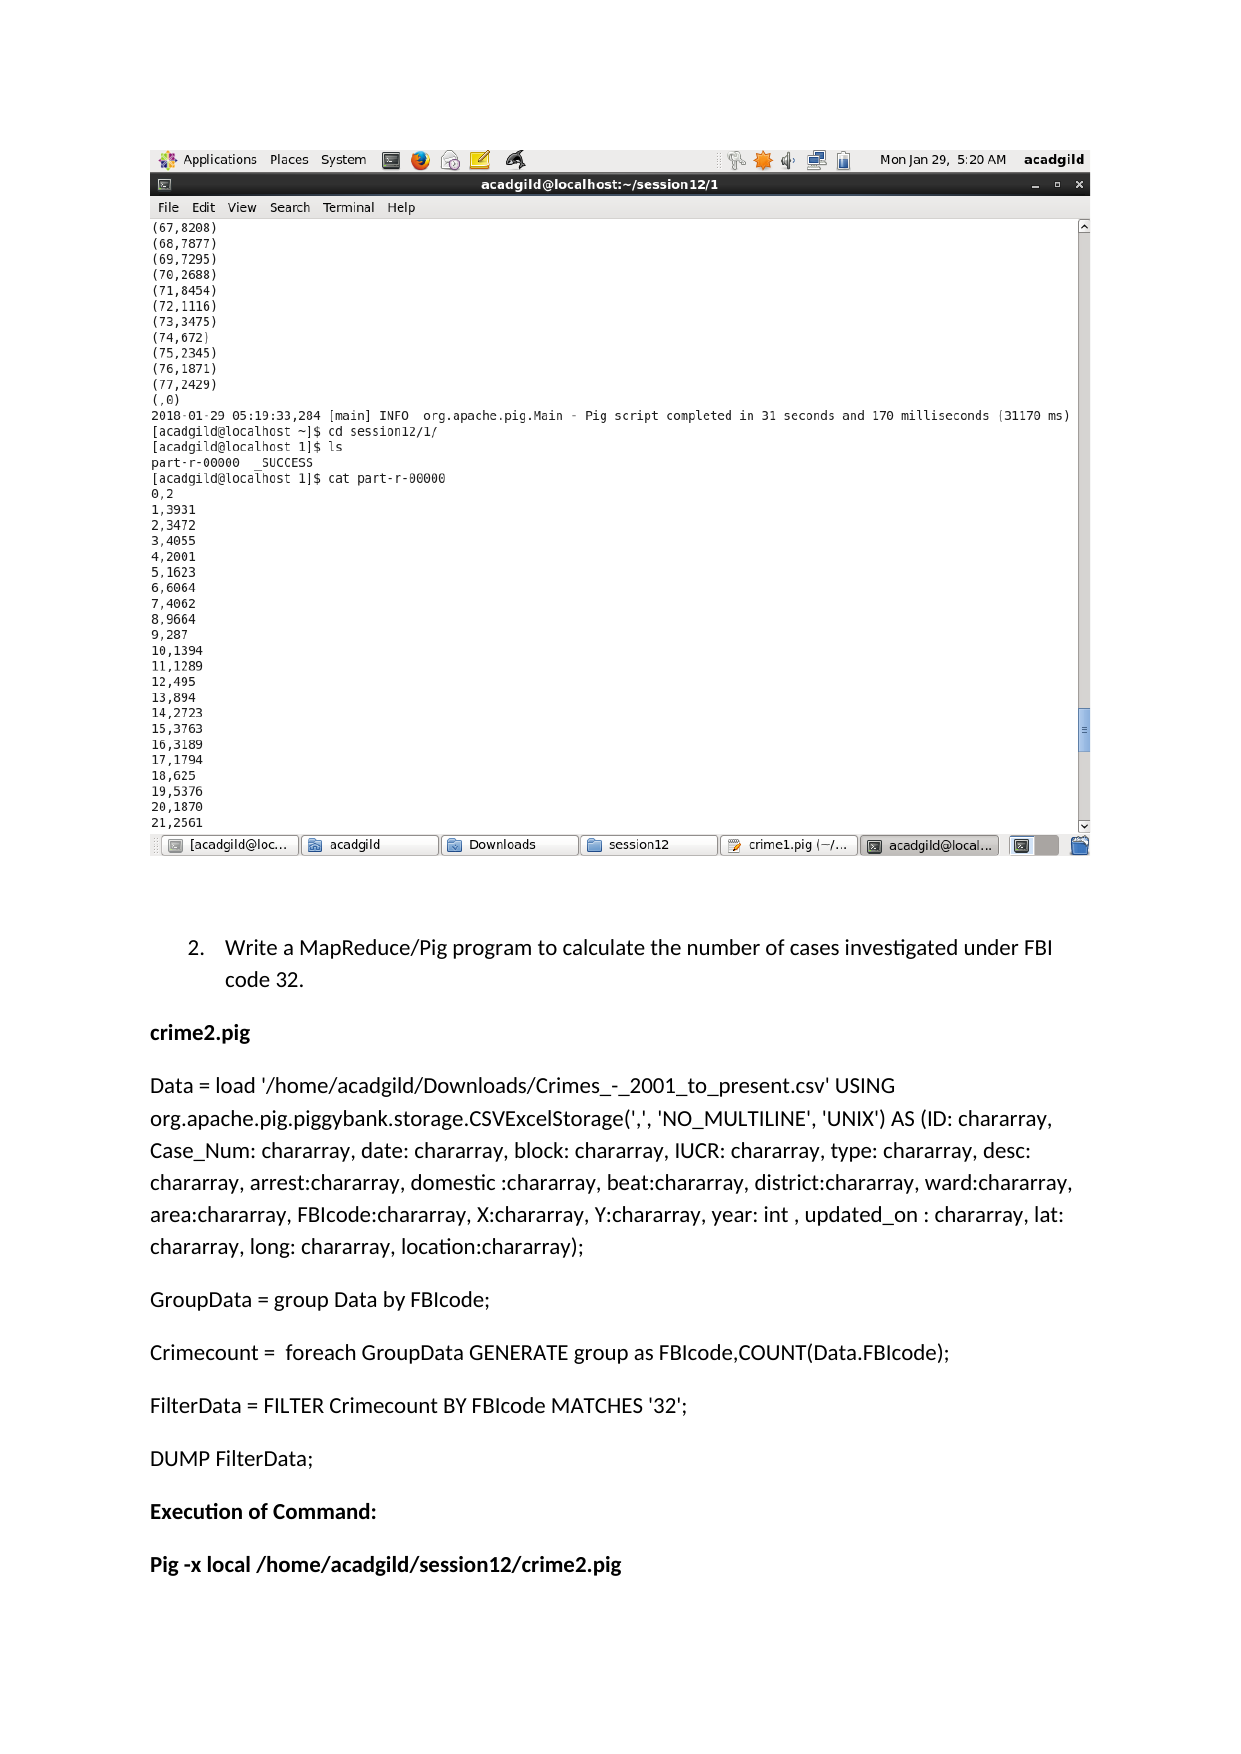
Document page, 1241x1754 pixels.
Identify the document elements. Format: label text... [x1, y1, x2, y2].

text FilterData = FILTER Crimecount BY FBIcode MATCHES '32'; [150, 1391, 1090, 1419]
picture [150, 150, 1091, 856]
text Execution of Command: [150, 1497, 1090, 1526]
text Data = load '/home/acadgild/Downloads/Crimes_-_2001_to_present.csv' USING org.apache.pig.piggybank.storage.CSVExcelStorage(',', 'NO_MULTILINE', 'UNIX') AS (ID: chararray, Case_Num: chararray, date: chararray, block: chararray, IUCR: chararray, type: chararray, desc: chararray, arrest:chararray, domestic :chararray, beat:chararray, district:chararray, ward:chararray, area:chararray, FBIcode:chararray, X:chararray, Y:chararray, year: int , updated_on : chararray, lat: chararray, long: chararray, location:chararray); [150, 1071, 1090, 1260]
text Pig -x local /home/acadgild/session12/crime2.pig [150, 1551, 1090, 1578]
text DUMP FilterData; [150, 1444, 1090, 1472]
text GroupData = group Data by FBIcode; [150, 1285, 1090, 1313]
list Write a MapReduce/Pig program to calculate the number of cases investigated under FBI code 32. [187, 933, 1090, 993]
text crime2.pig [150, 1018, 1090, 1046]
text Crimecount = foreach GroupData GENERATE group as FBIcode,COUNT(Data.FBIcode); [150, 1338, 1090, 1366]
